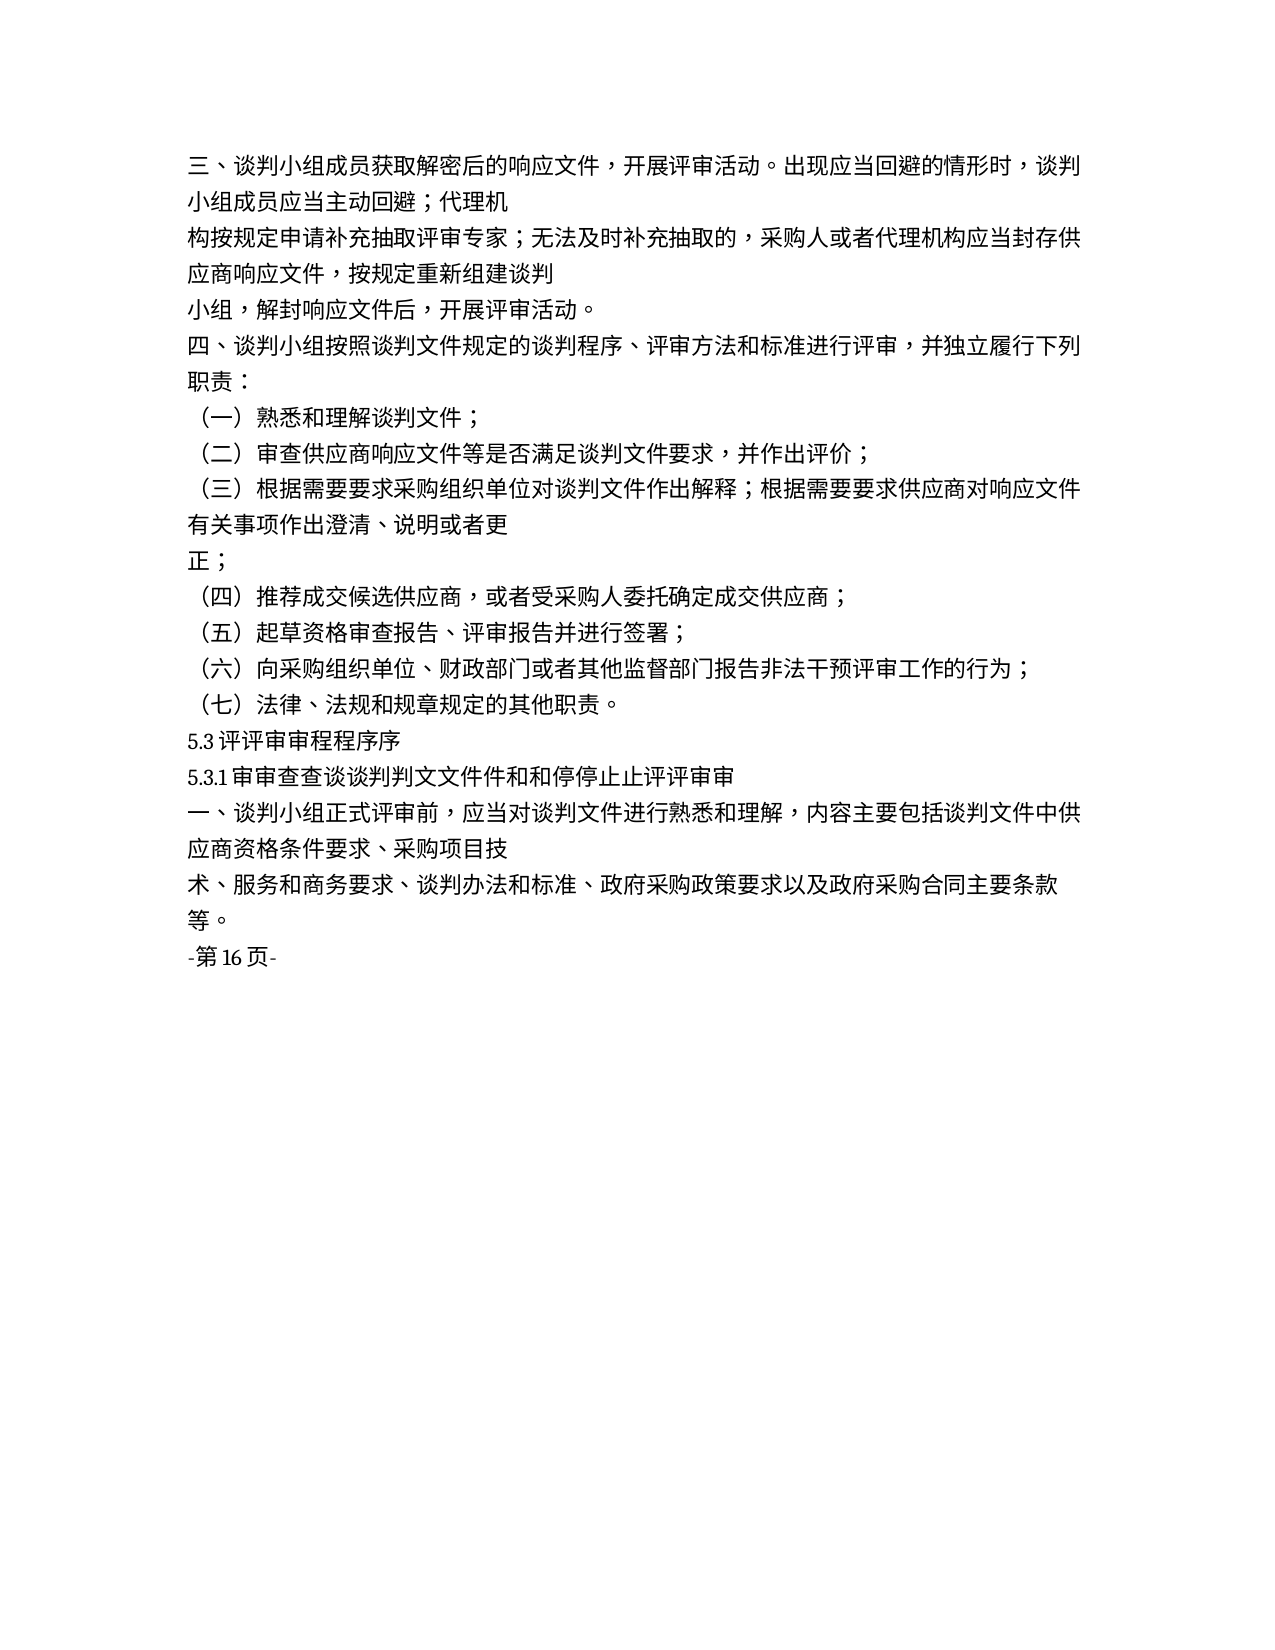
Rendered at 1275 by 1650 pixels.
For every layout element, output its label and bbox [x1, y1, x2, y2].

text [187, 150, 1087, 972]
